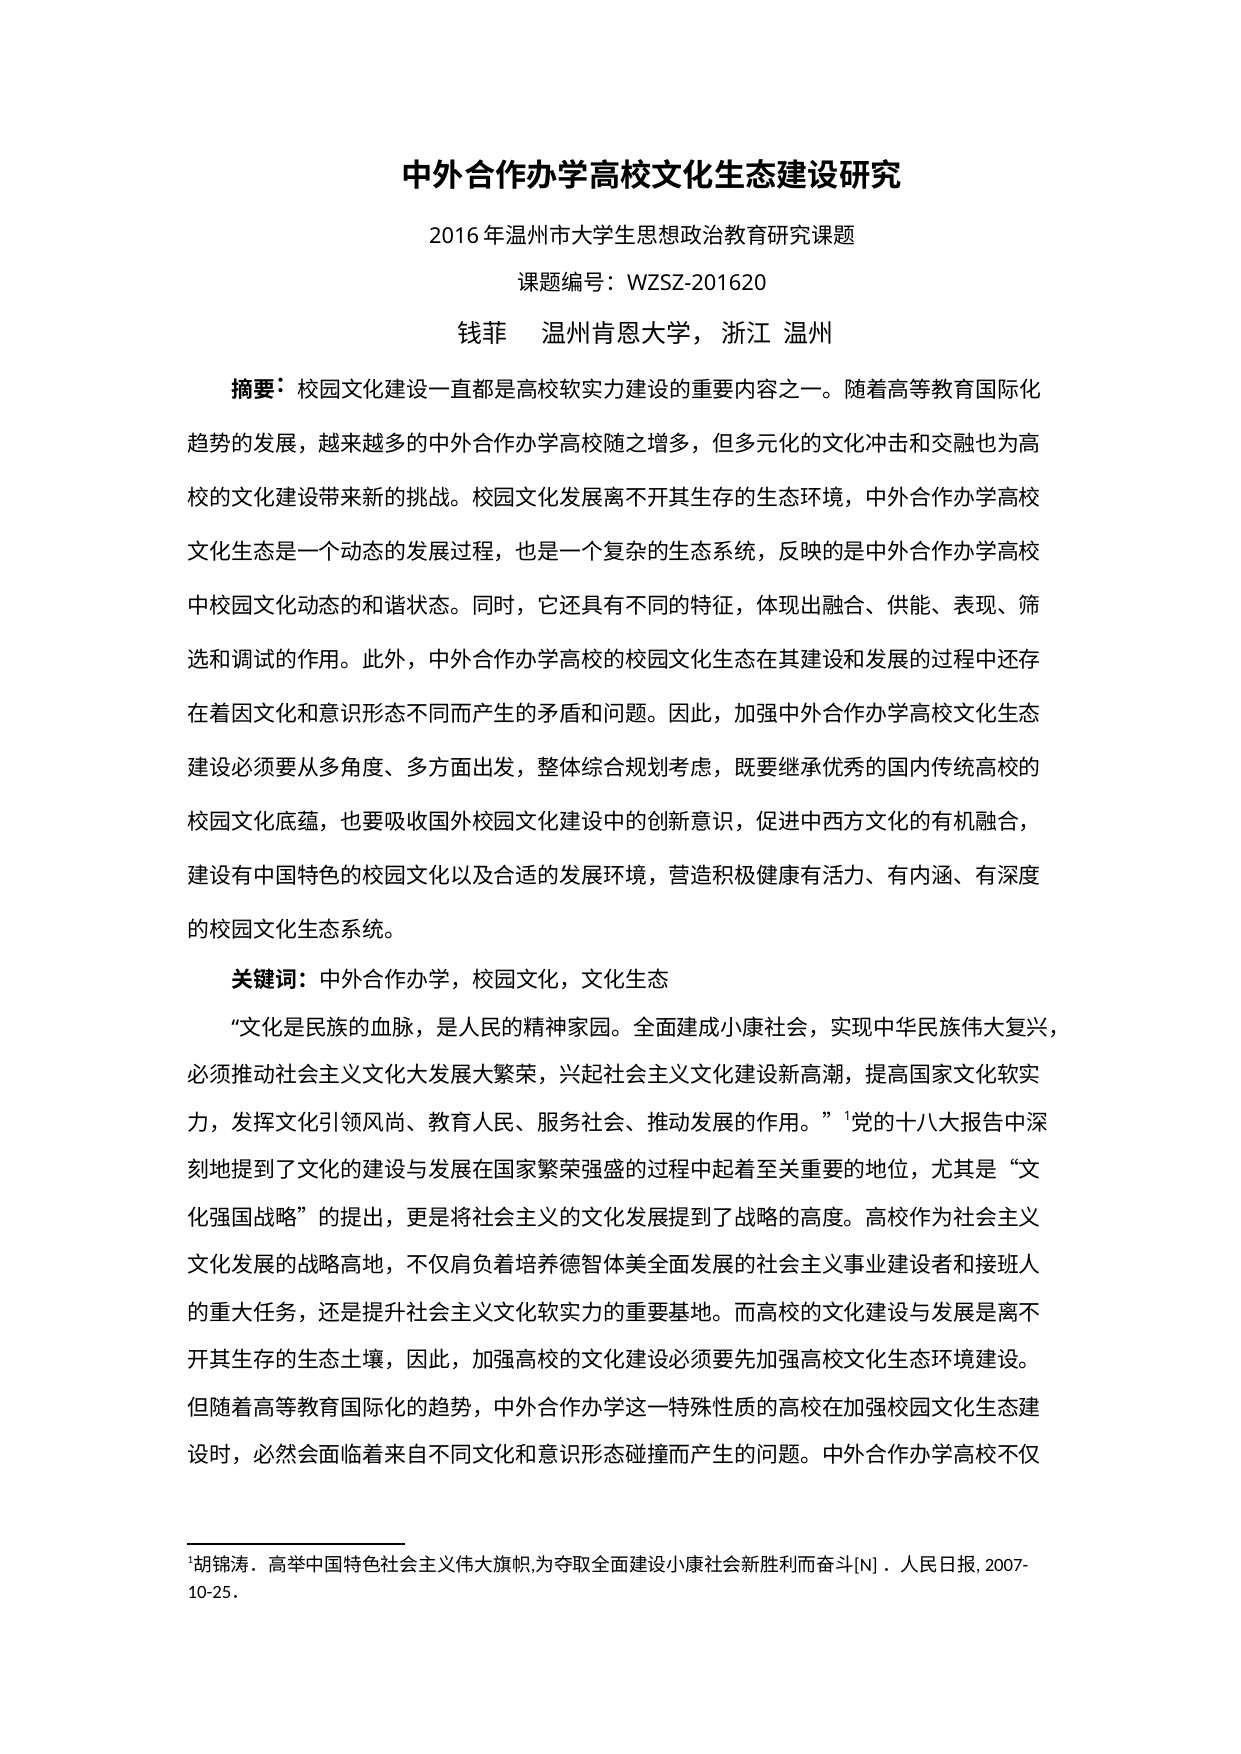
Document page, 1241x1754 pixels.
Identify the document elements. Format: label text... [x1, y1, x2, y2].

text 课题编号：WZSZ-201620 [187, 265, 1053, 297]
text 钱菲 温州肯恩大学， 浙江 温州 [187, 313, 1053, 349]
text 摘要：校园文化建设一直都是高校软实力建设的重要内容之一。随着高等教育国际化趋势的发展，越来越多的中外合作办学高校随之增多，但多元化的文化冲击和交融也为高校的文化建设带来新的挑战。校园文化发展离不开其生存的生态环境，中外合作办学高校文化生态是一个动态的发展过程，也是一个复杂的生态系统，反映的是中外合作办学高校中校园文化动态的和谐状态。同时，它还具有不同的特征，体现出融合、供能、表现、筛选和调试的作用。此外，中外合作办学高校的校园文化生态在其建设和发展的过程中还存在着因文化和意识形态不同而产生的矛盾和问题。因此，加强中外合作办学高校文化生态建设必须要从多角度、多方面出发，整体综合规划考虑，既要继承优秀的国内传统高校的校园文化底蕴，也要吸收国外校园文化建设中的创新意识，促进中西方文化的有机融合，建设有中国特色的校园文化以及合适的发展环境，营造积极健康有活力、有内涵、有深度的校园文化生态系统。 [187, 367, 1053, 944]
text 中外合作办学高校文化生态建设研究 [187, 150, 1053, 195]
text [187, 1009, 1053, 1469]
text 关键词：中外合作办学，校园文化，文化生态 [187, 962, 1053, 994]
text 2016年温州市大学生思想政治教育研究课题 [187, 218, 1053, 249]
